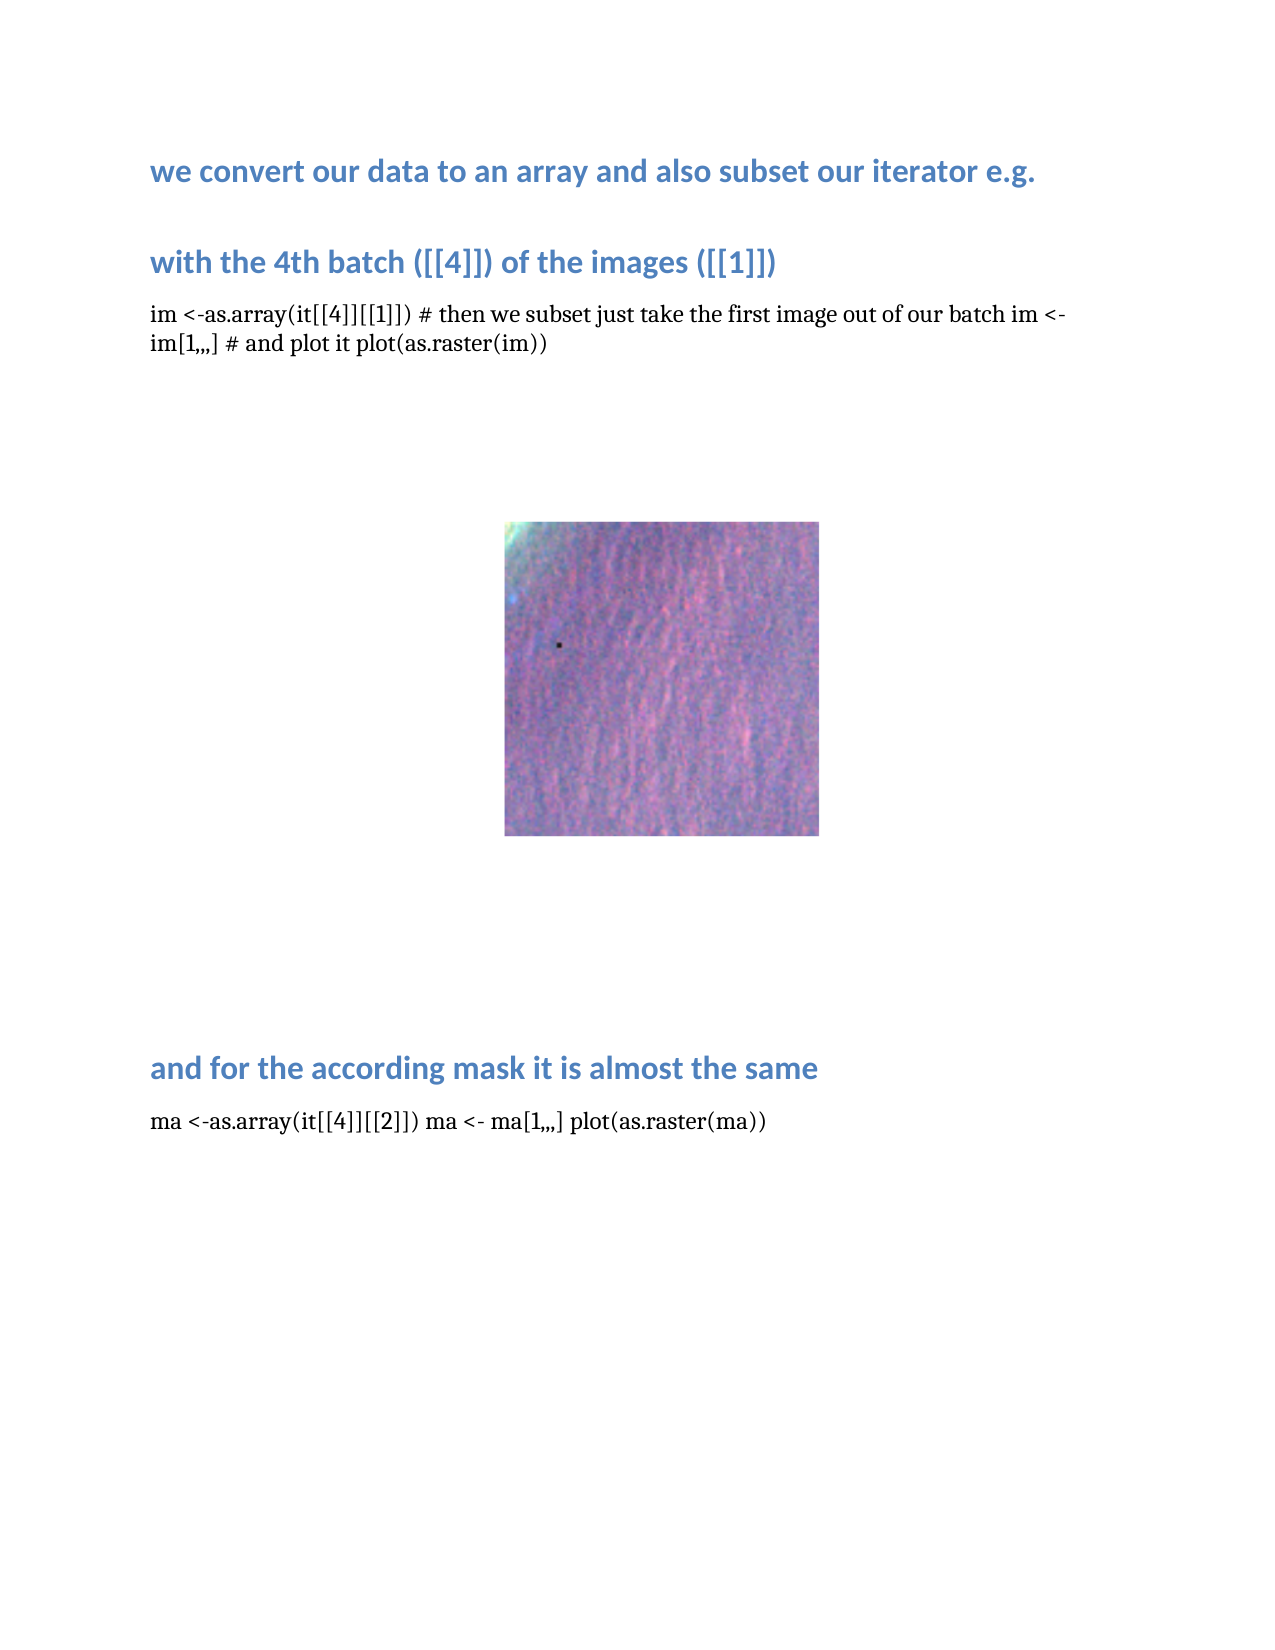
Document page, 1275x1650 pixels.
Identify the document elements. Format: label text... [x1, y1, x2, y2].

subtitle with the 4th batch ([[4]]) of the images ([[1]]) [150, 241, 1125, 281]
text ma <-as.array(it[[4]][[2]]) ma <- ma[1,,,] plot(as.raster(ma)) [150, 1107, 1125, 1135]
subtitle and for the according mask it is almost the same [150, 1047, 1125, 1088]
text im <-as.array(it[[4]][[1]]) # then we subset just take the first image out of our batch im <- im[1,,,] # and plot it plot(as.raster(im)) [150, 300, 1125, 358]
picture [283, 424, 992, 959]
subtitle we convert our data to an array and also subset our iterator e.g. [150, 150, 1125, 191]
